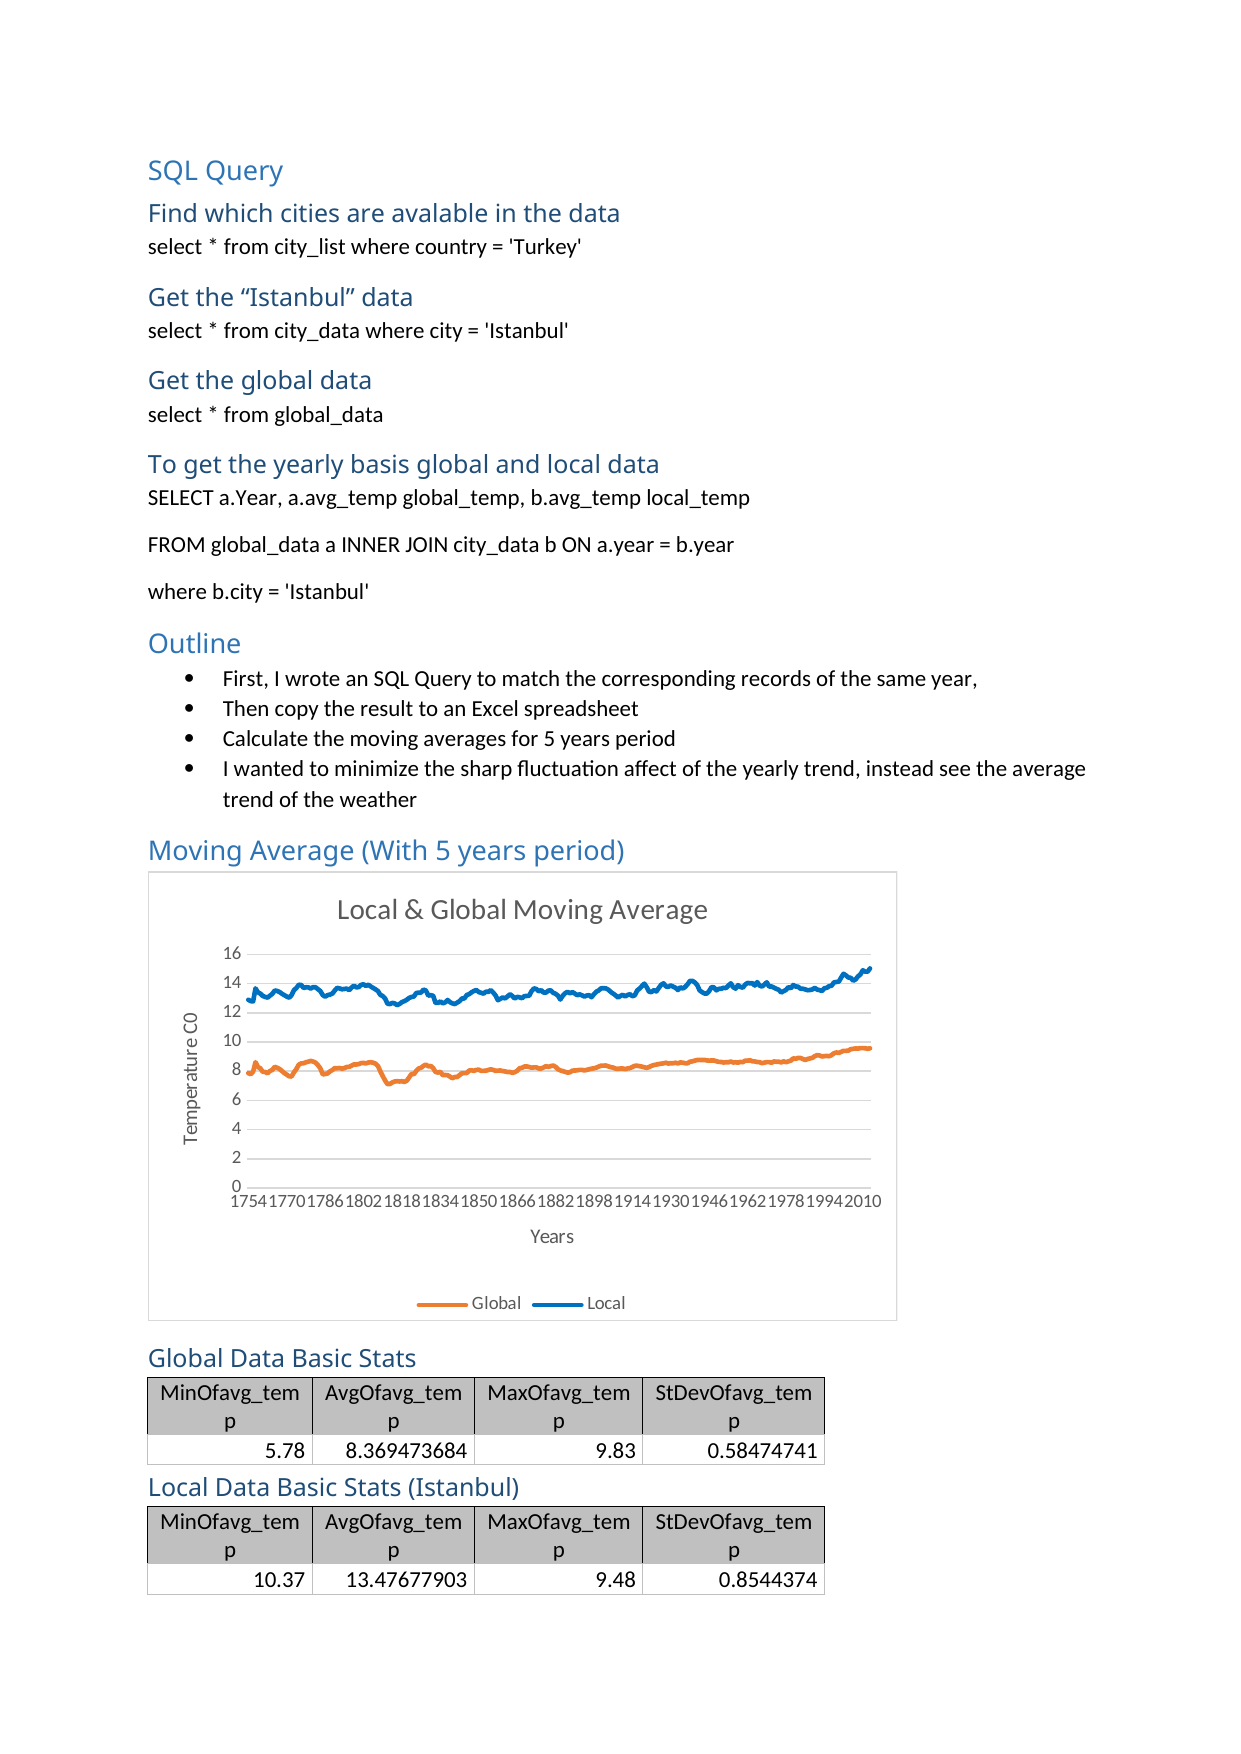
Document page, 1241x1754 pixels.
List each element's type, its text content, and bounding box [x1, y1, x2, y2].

text where b.city = 'Istanbul' [148, 577, 1093, 605]
table_header StDevOfavg_temp [643, 1378, 824, 1434]
table_cell 0.8544374 [643, 1564, 824, 1593]
text select * from city_list where country = 'Turkey' [148, 232, 1093, 261]
subtitle To get the yearly basis global and local data [148, 447, 1093, 481]
subtitle Local Data Basic Stats (Istanbul) [148, 1469, 1093, 1503]
table_cell 5.78 [148, 1435, 312, 1464]
table_cell 9.83 [475, 1435, 642, 1464]
table_header AvgOfavg_temp [313, 1507, 474, 1563]
subtitle Find which cities are avalable in the data [148, 196, 1093, 230]
text select * from global_data [148, 400, 1093, 428]
table_cell 13.47677903 [313, 1564, 474, 1593]
subtitle Outline [148, 624, 1093, 661]
subtitle Moving Average (With 5 years period) [148, 832, 1093, 868]
text FROM global_data a INNER JOIN city_data b ON a.year = b.year [148, 530, 1093, 558]
table_header AvgOfavg_temp [313, 1378, 474, 1434]
text SELECT a.Year, a.avg_temp global_temp, b.avg_temp local_temp [148, 483, 1093, 511]
list Calculate the moving averages for 5 years period [185, 724, 1093, 752]
list First, I wrote an SQL Query to match the corresponding records of the same year, [185, 664, 1093, 692]
table_cell 0.58474741 [643, 1435, 824, 1464]
text select * from city_data where city = 'Istanbul' [148, 316, 1093, 344]
subtitle SQL Query [148, 152, 1093, 189]
list I wanted to minimize the sharp fluctuation affect of the yearly trend, instead see the average trend of the weather [185, 754, 1093, 813]
table_cell 9.48 [475, 1564, 642, 1593]
table_cell 8.369473684 [313, 1435, 474, 1464]
table_header MinOfavg_temp [148, 1378, 312, 1434]
subtitle Get the “Istanbul” data [148, 279, 1093, 313]
table_header MaxOfavg_temp [475, 1507, 642, 1563]
list Then copy the result to an Excel spreadsheet [185, 694, 1093, 722]
table_header MaxOfavg_temp [475, 1378, 642, 1434]
table_cell 10.37 [148, 1564, 312, 1593]
subtitle Global Data Basic Stats [148, 1340, 1093, 1374]
table_header MinOfavg_temp [148, 1507, 312, 1563]
subtitle Get the global data [148, 363, 1093, 397]
table_header StDevOfavg_temp [643, 1507, 824, 1563]
